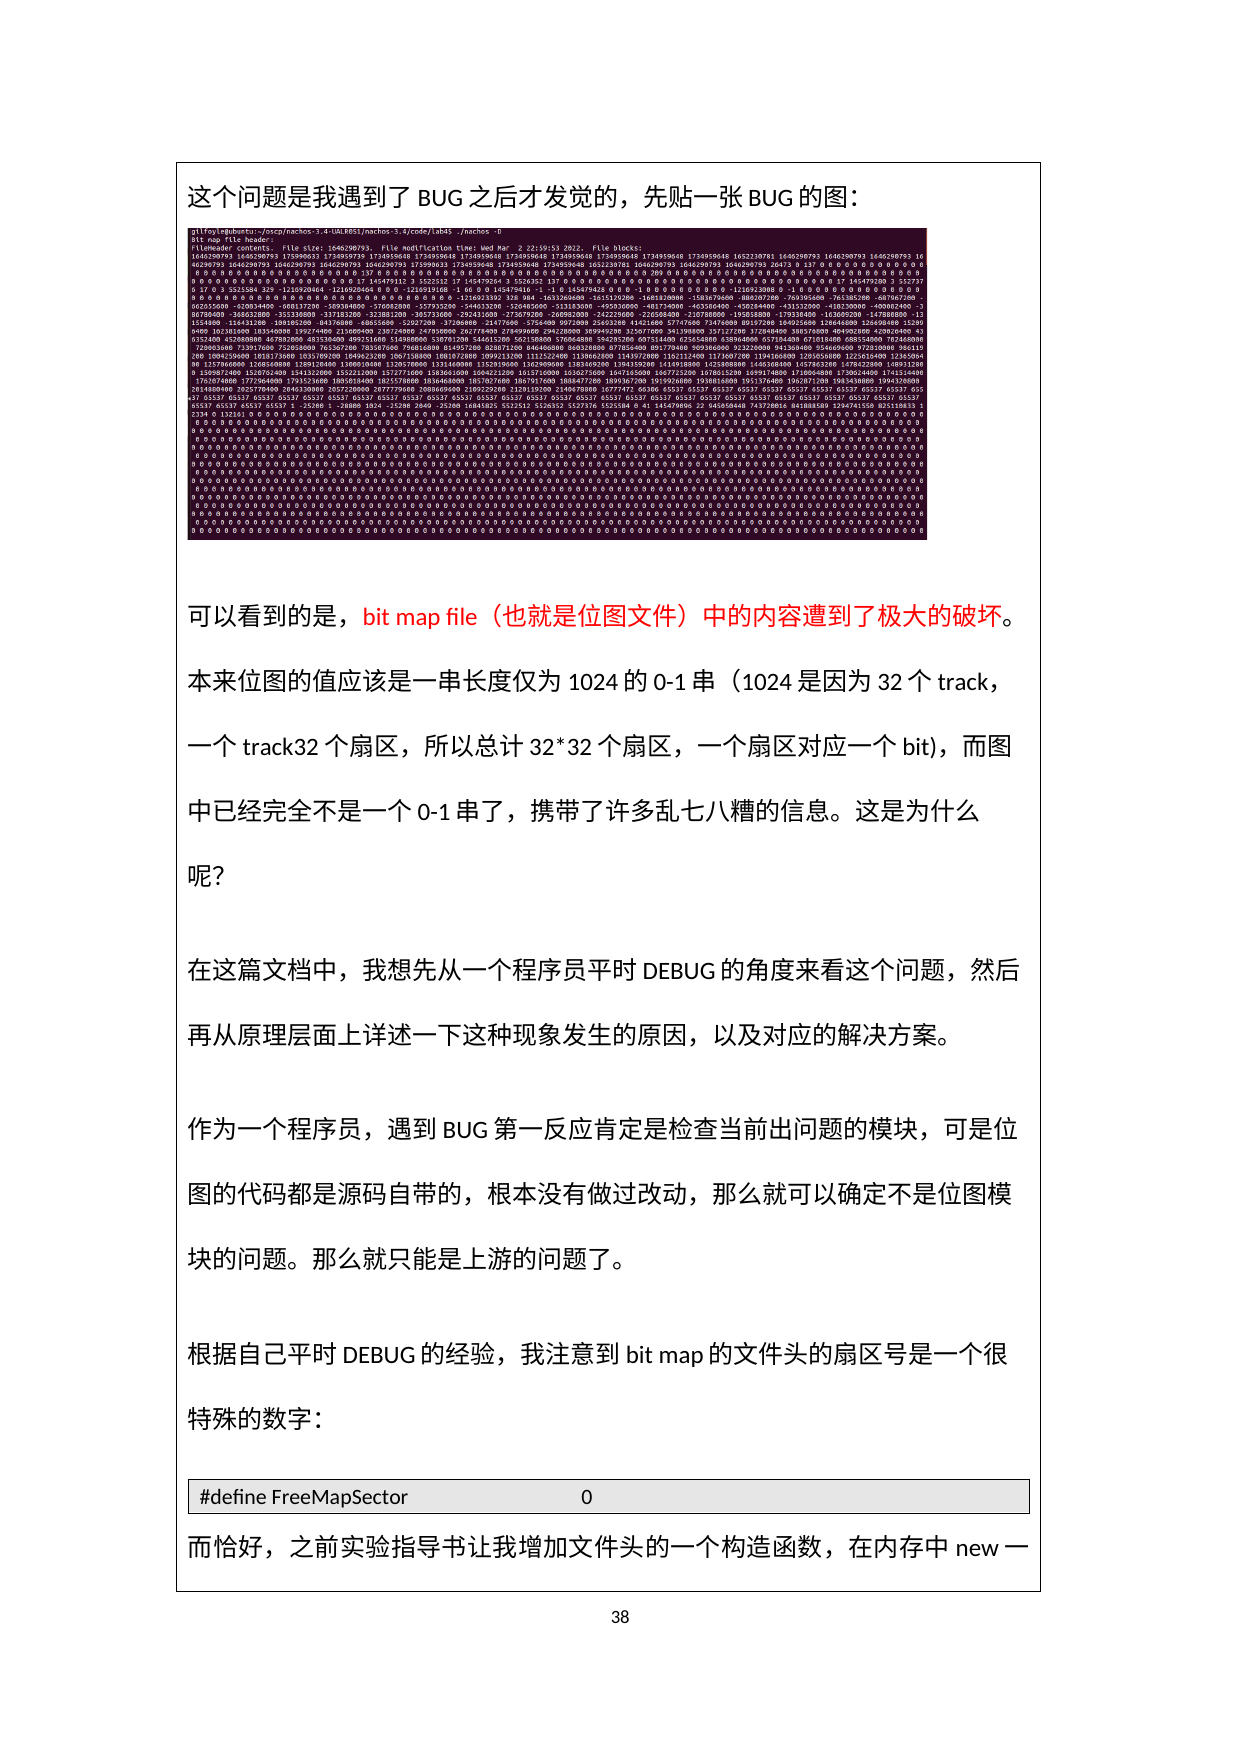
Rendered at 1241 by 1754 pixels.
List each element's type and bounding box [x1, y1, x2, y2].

table_cell [177, 163, 1040, 1591]
picture [187, 228, 928, 540]
